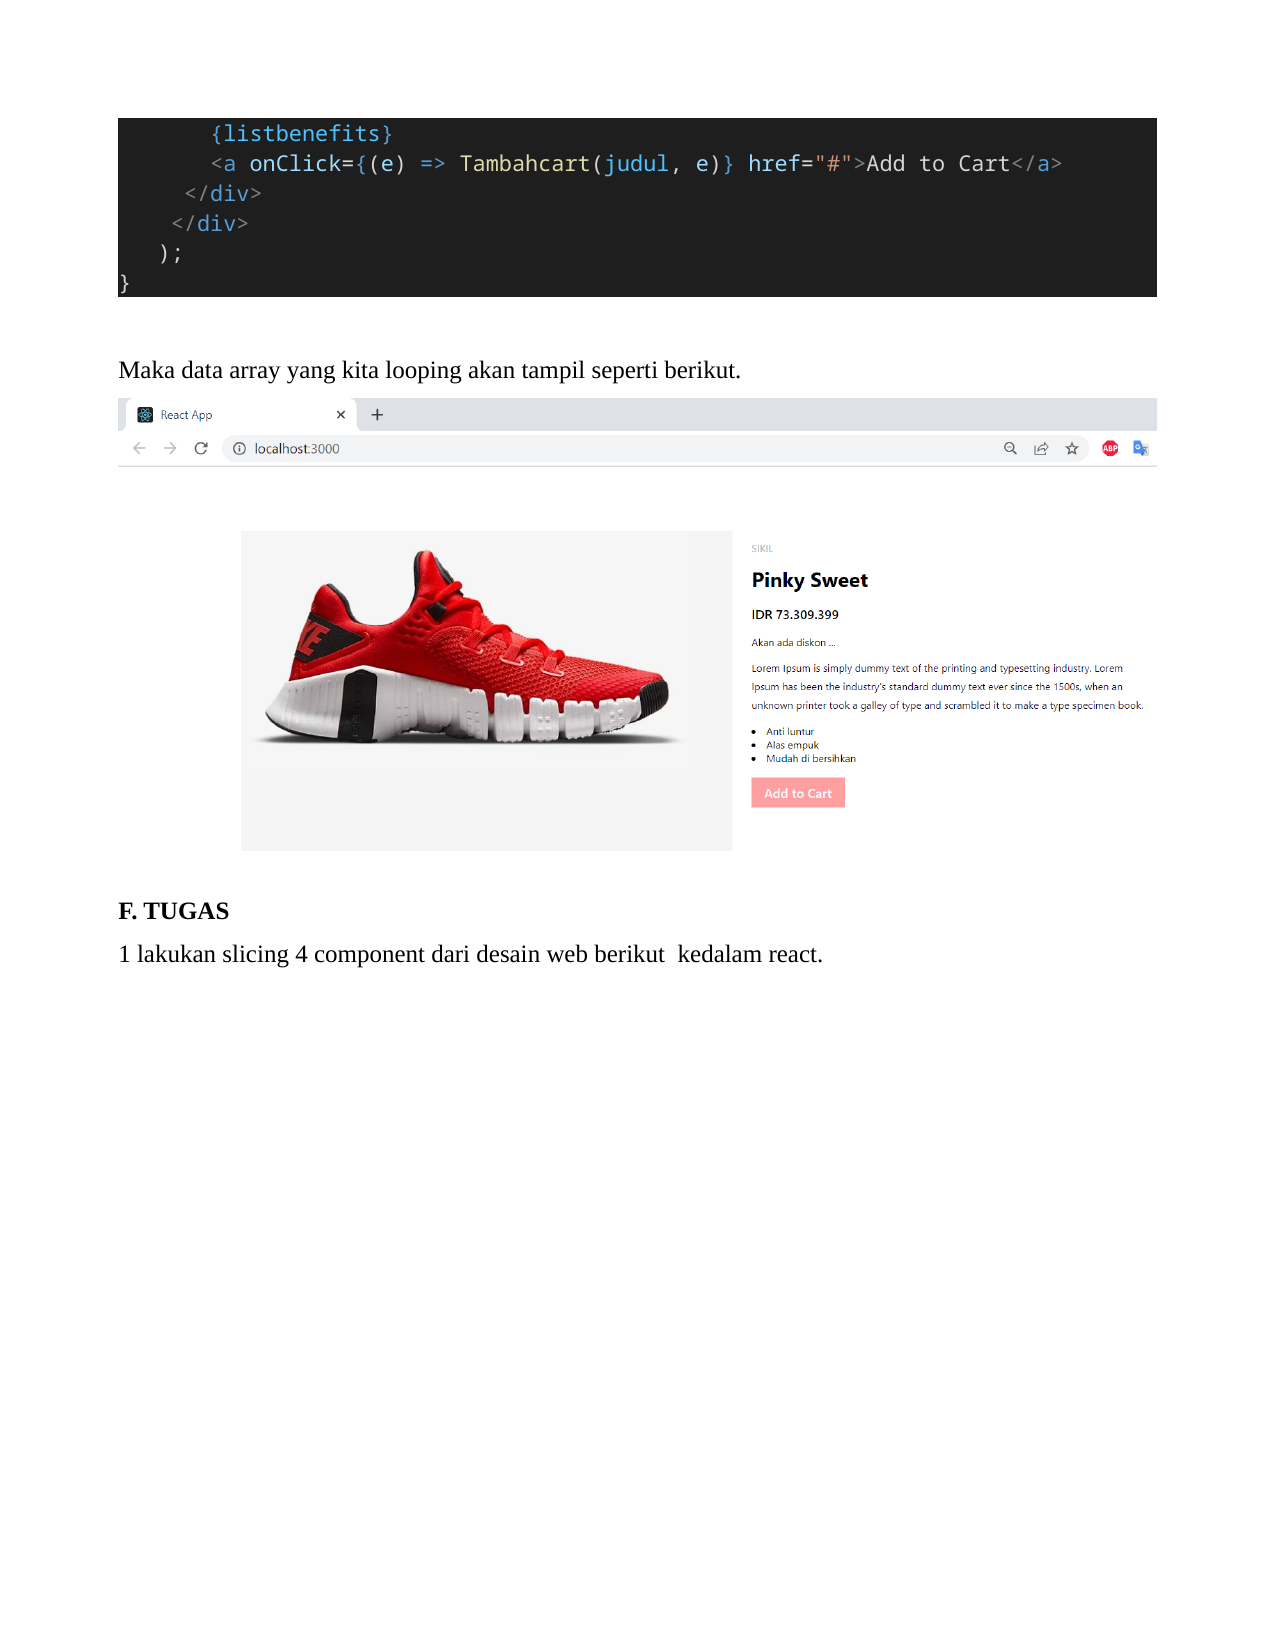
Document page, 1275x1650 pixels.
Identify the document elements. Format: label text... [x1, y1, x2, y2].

text Maka data array yang kita looping akan tampil seperti berikut. [118, 355, 1157, 384]
text F. TUGAS [118, 896, 1157, 925]
picture [118, 398, 1158, 868]
text 1 lakukan slicing 4 component dari desain web berikut kedalam react. [118, 939, 1157, 968]
